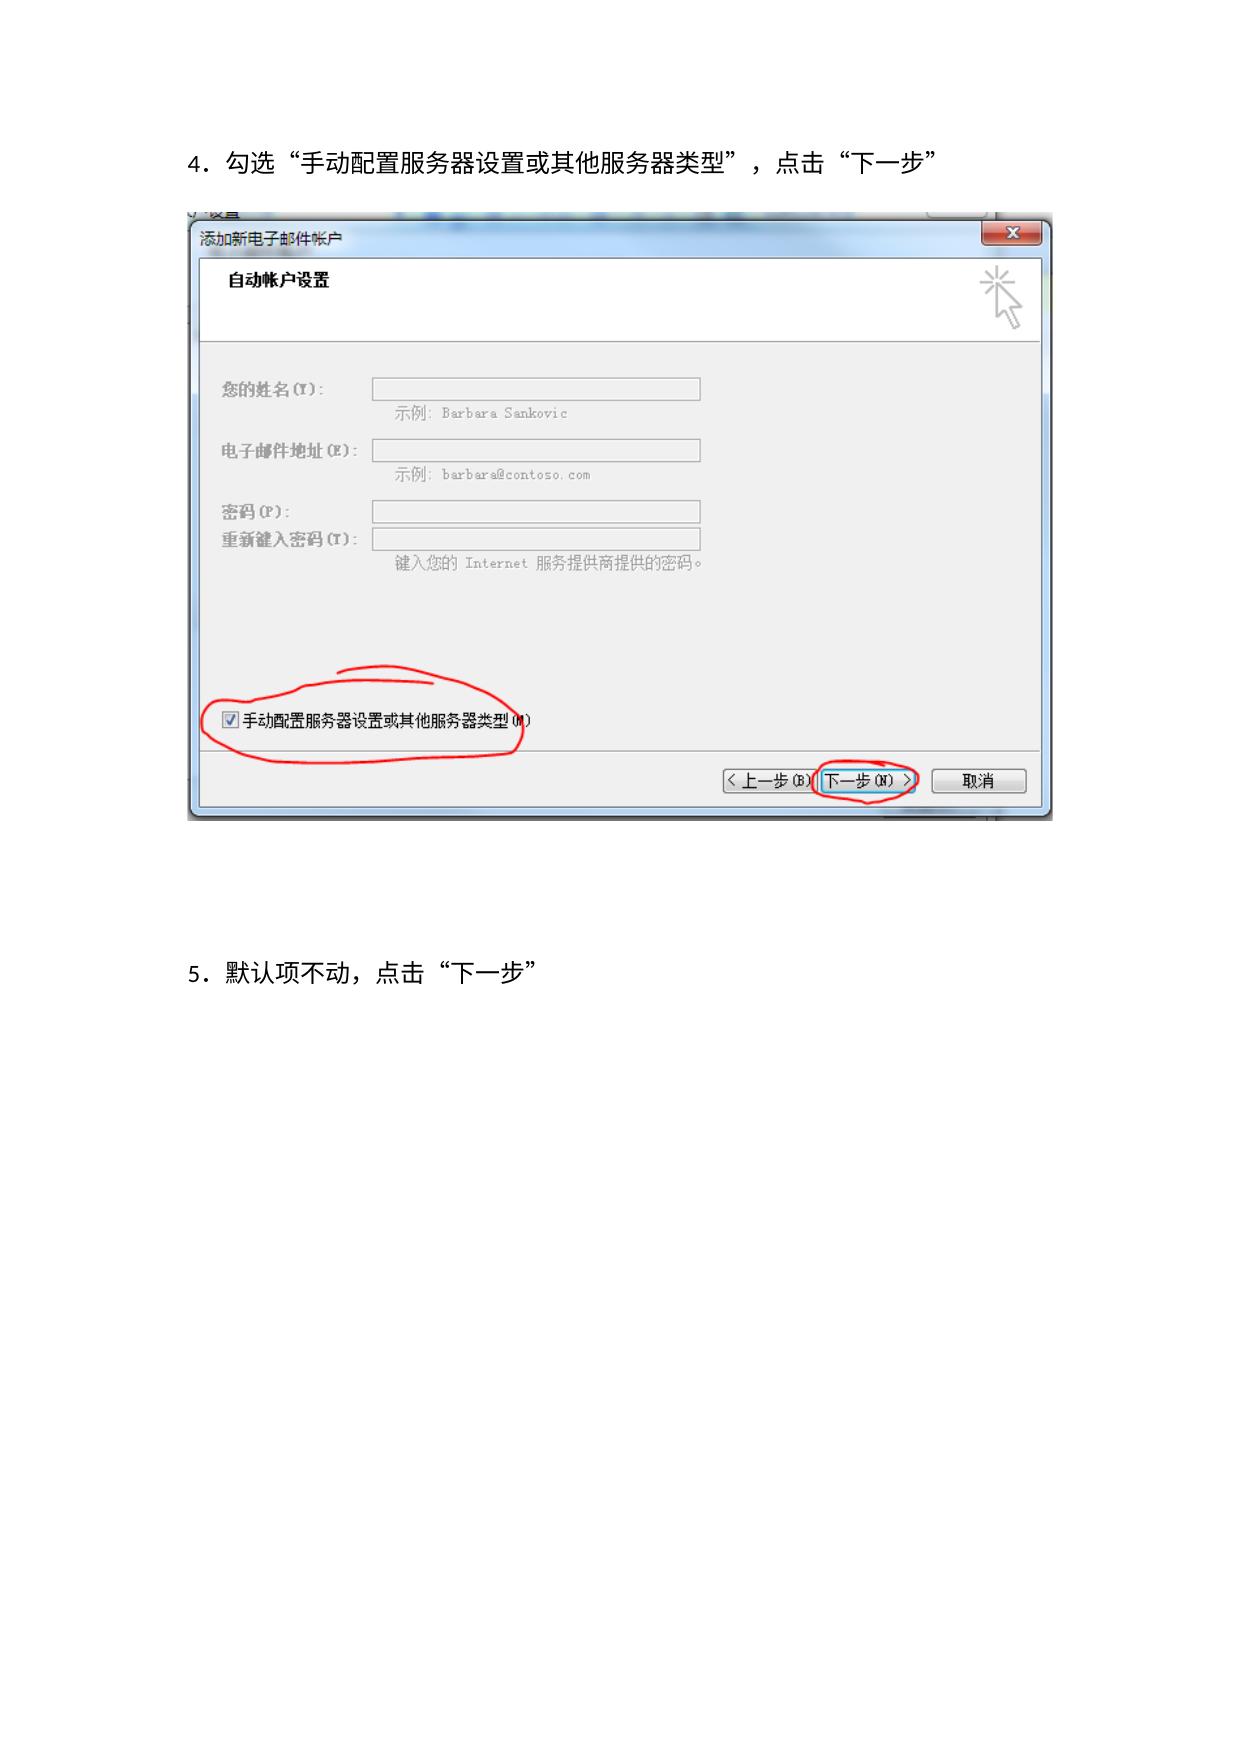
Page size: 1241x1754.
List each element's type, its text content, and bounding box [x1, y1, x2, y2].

picture [187, 212, 1053, 821]
text 5．默认项不动，点击“下一步” [187, 939, 1053, 1004]
text 4．勾选“手动配置服务器设置或其他服务器类型”，点击“下一步” [187, 129, 1053, 194]
